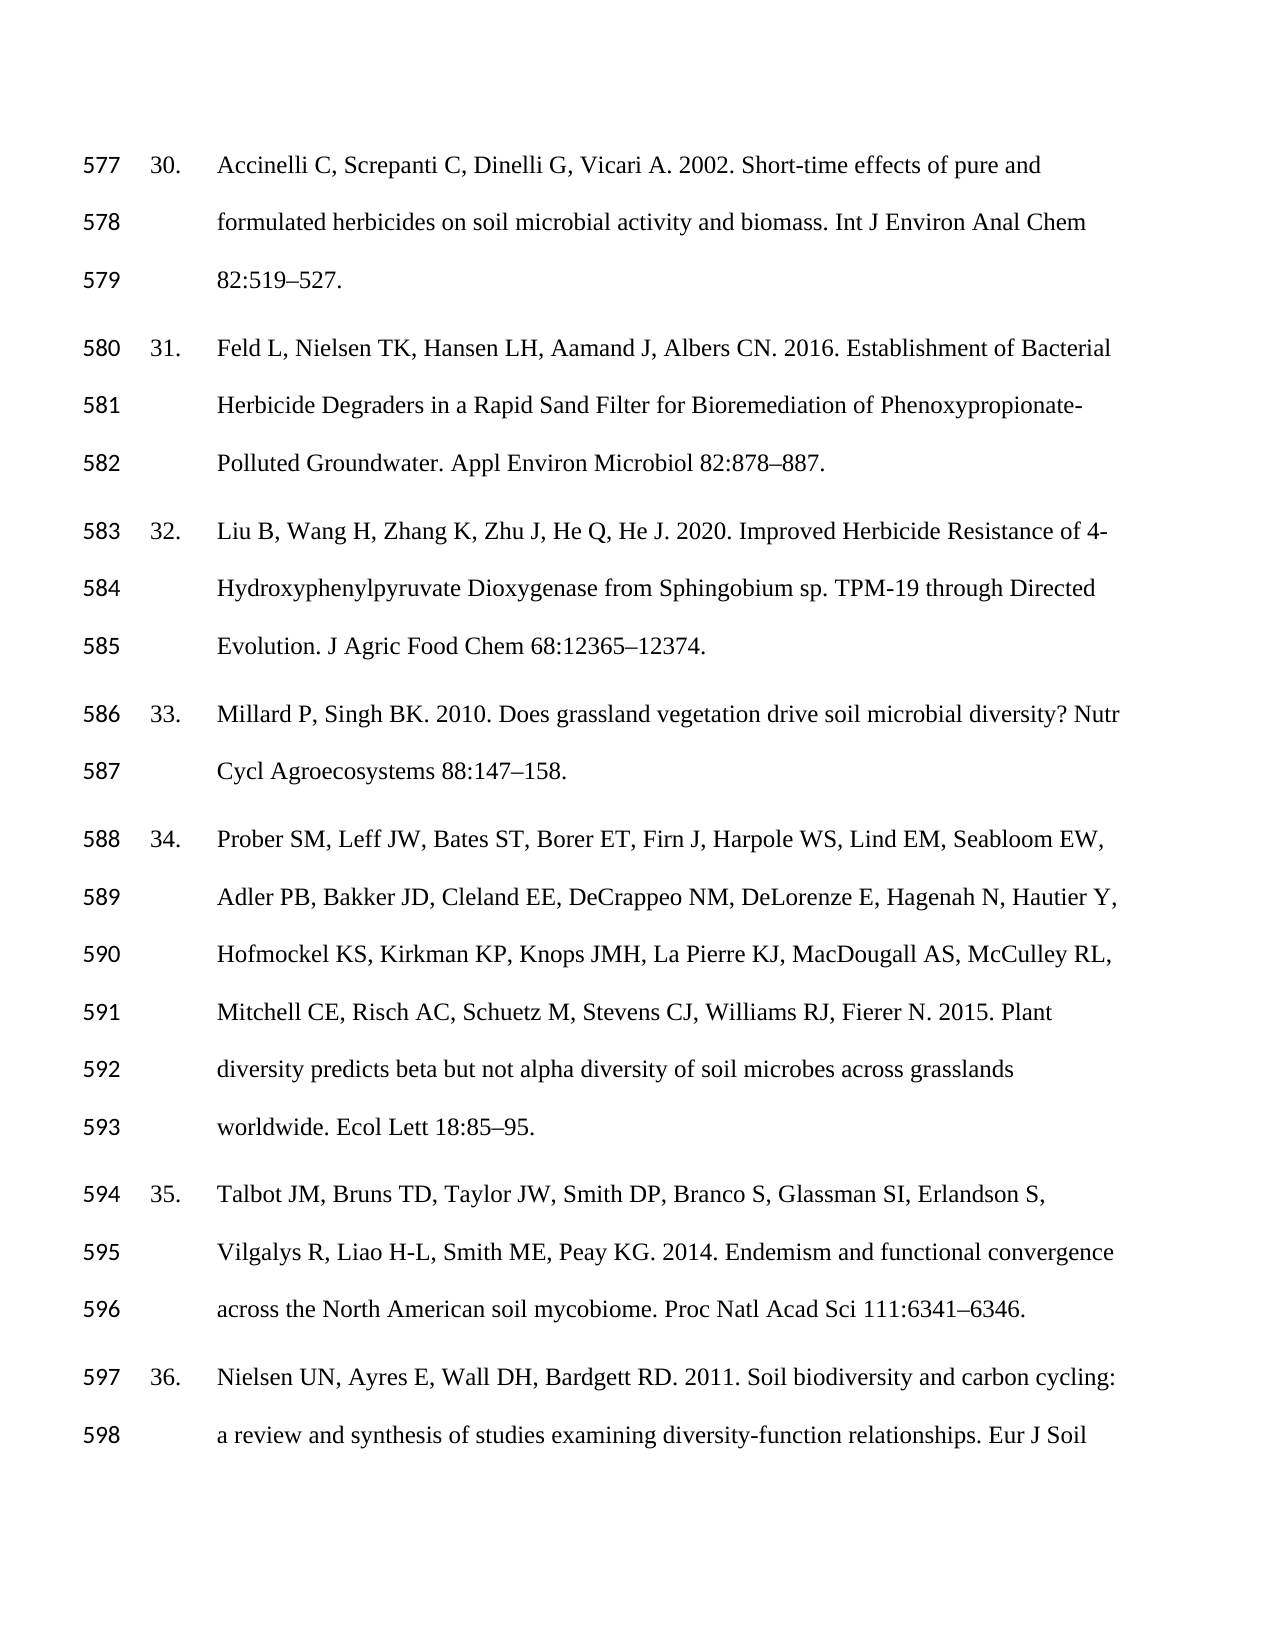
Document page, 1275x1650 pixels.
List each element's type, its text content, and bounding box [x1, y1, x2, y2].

text 34. Prober SM, Leff JW, Bates ST, Borer ET, Firn J, Harpole WS, Lind EM, Seabloom EW, Adler PB, Bakker JD, Cleland EE, DeCrappeo NM, DeLorenze E, Hagenah N, Hautier Y, Hofmockel KS, Kirkman KP, Knops JMH, La Pierre KJ, MacDougall AS, McCulley RL, Mitchell CE, Risch AC, Schuetz M, Stevens CJ, Williams RJ, Fierer N. 2015. Plant diversity predicts beta but not alpha diversity of soil microbes across grasslands worldwide. Ecol Lett 18:85–95. [150, 824, 1125, 1140]
text 32. Liu B, Wang H, Zhang K, Zhu J, He Q, He J. 2020. Improved Herbicide Resistance of 4-Hydroxyphenylpyruvate Dioxygenase from Sphingobium sp. TPM-19 through Directed Evolution. J Agric Food Chem 68:12365–12374. [150, 516, 1125, 659]
text 30. Accinelli C, Screpanti C, Dinelli G, Vicari A. 2002. Short-time effects of pure and formulated herbicides on soil microbial activity and biomass. Int J Environ Anal Chem 82:519–527. [150, 150, 1125, 294]
text 33. Millard P, Singh BK. 2010. Does grassland vegetation drive soil microbial diversity? Nutr Cycl Agroecosystems 88:147–158. [150, 699, 1125, 785]
text 31. Feld L, Nielsen TK, Hansen LH, Aamand J, Albers CN. 2016. Establishment of Bacterial Herbicide Degraders in a Rapid Sand Filter for Bioremediation of Phenoxypropionate-Polluted Groundwater. Appl Environ Microbiol 82:878–887. [150, 333, 1125, 477]
